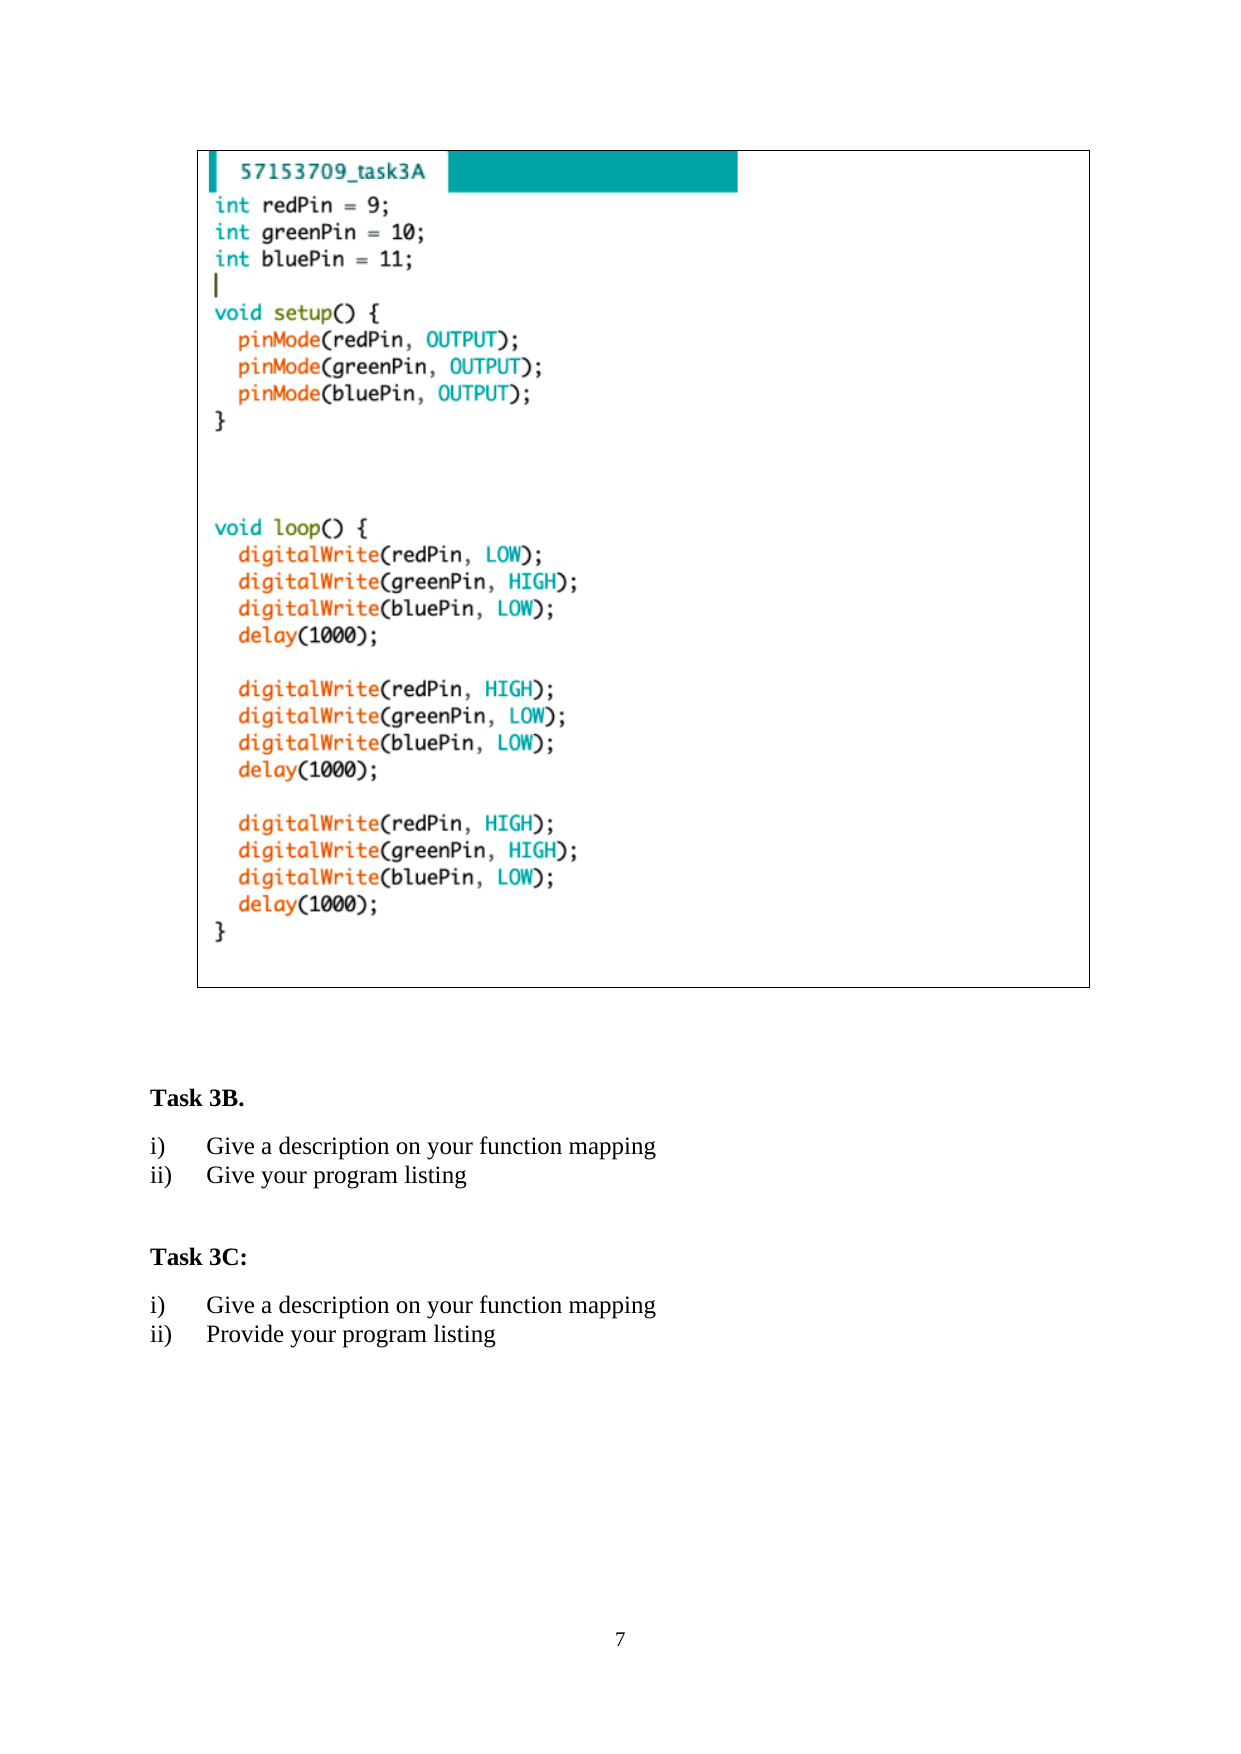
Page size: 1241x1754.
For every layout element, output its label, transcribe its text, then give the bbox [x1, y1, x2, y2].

text Task 3B. [150, 1083, 1090, 1112]
list Give a description on your function mapping [150, 1290, 1090, 1319]
table_header [738, 151, 1089, 987]
list Give your program listing [150, 1160, 1090, 1188]
text Task 3C: [150, 1242, 1090, 1271]
list Give a description on your function mapping [150, 1131, 1090, 1160]
table_header [198, 151, 208, 987]
list Provide your program listing [150, 1319, 1090, 1347]
picture [208, 151, 738, 987]
